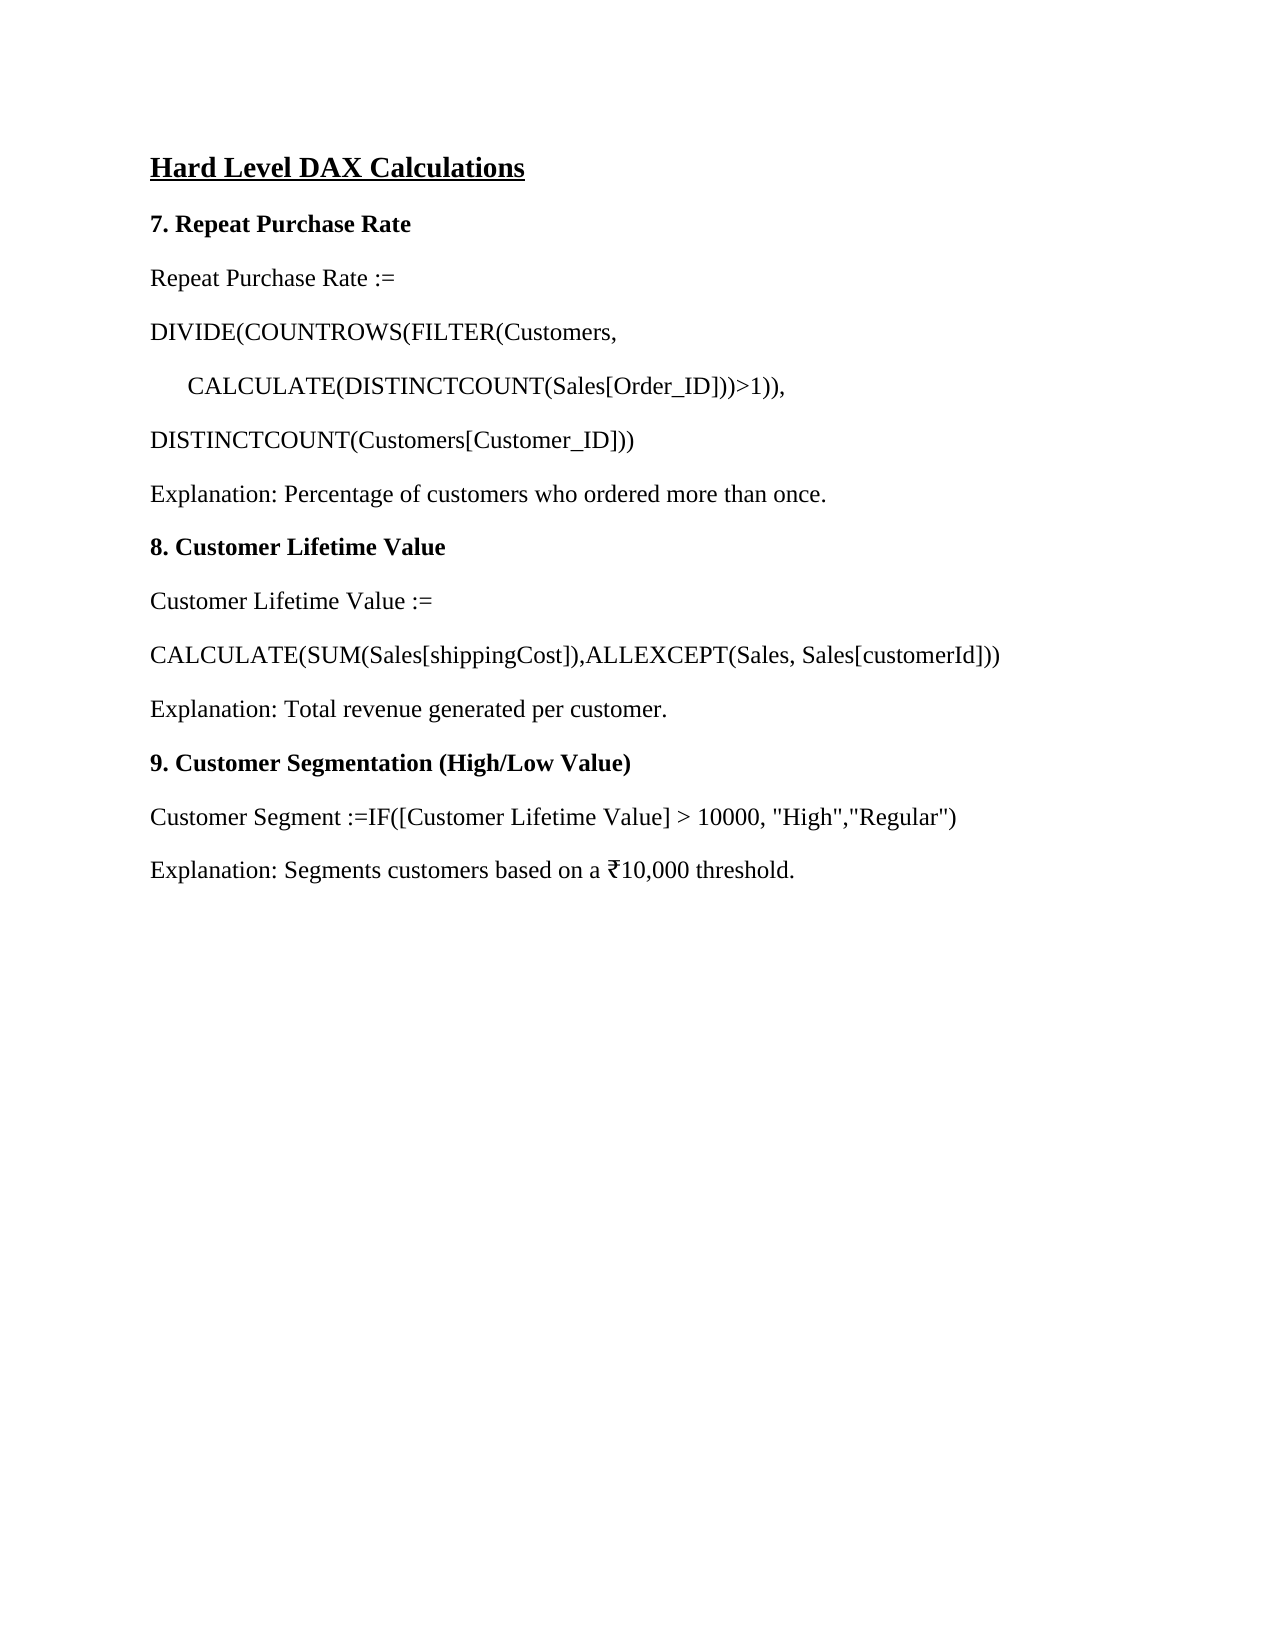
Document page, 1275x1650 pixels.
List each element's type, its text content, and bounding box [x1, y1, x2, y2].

text 8. Customer Lifetime Value [150, 532, 1125, 561]
text DISTINCTCOUNT(Customers[Customer_ID])) [150, 425, 1125, 453]
text Customer Segment :=IF([Customer Lifetime Value] > 10000, "High","Regular") [150, 802, 1125, 831]
text Customer Lifetime Value := [150, 586, 1125, 615]
text 9. Customer Segmentation (High/Low Value) [150, 748, 1125, 777]
text Explanation: Percentage of customers who ordered more than once. [150, 479, 1125, 507]
text Hard Level DAX Calculations [150, 150, 1125, 183]
text Explanation: Total revenue generated per customer. [150, 694, 1125, 723]
text 7. Repeat Purchase Rate [150, 209, 1125, 238]
text Repeat Purchase Rate := [150, 263, 1125, 292]
text Explanation: Segments customers based on a ₹10,000 threshold. [150, 856, 1125, 884]
text DIVIDE(COUNTROWS(FILTER(Customers, [150, 317, 1125, 346]
text CALCULATE(DISTINCTCOUNT(Sales[Order_ID]))>1)), [150, 371, 1125, 400]
text CALCULATE(SUM(Sales[shippingCost]),ALLEXCEPT(Sales, Sales[customerId])) [150, 640, 1125, 669]
